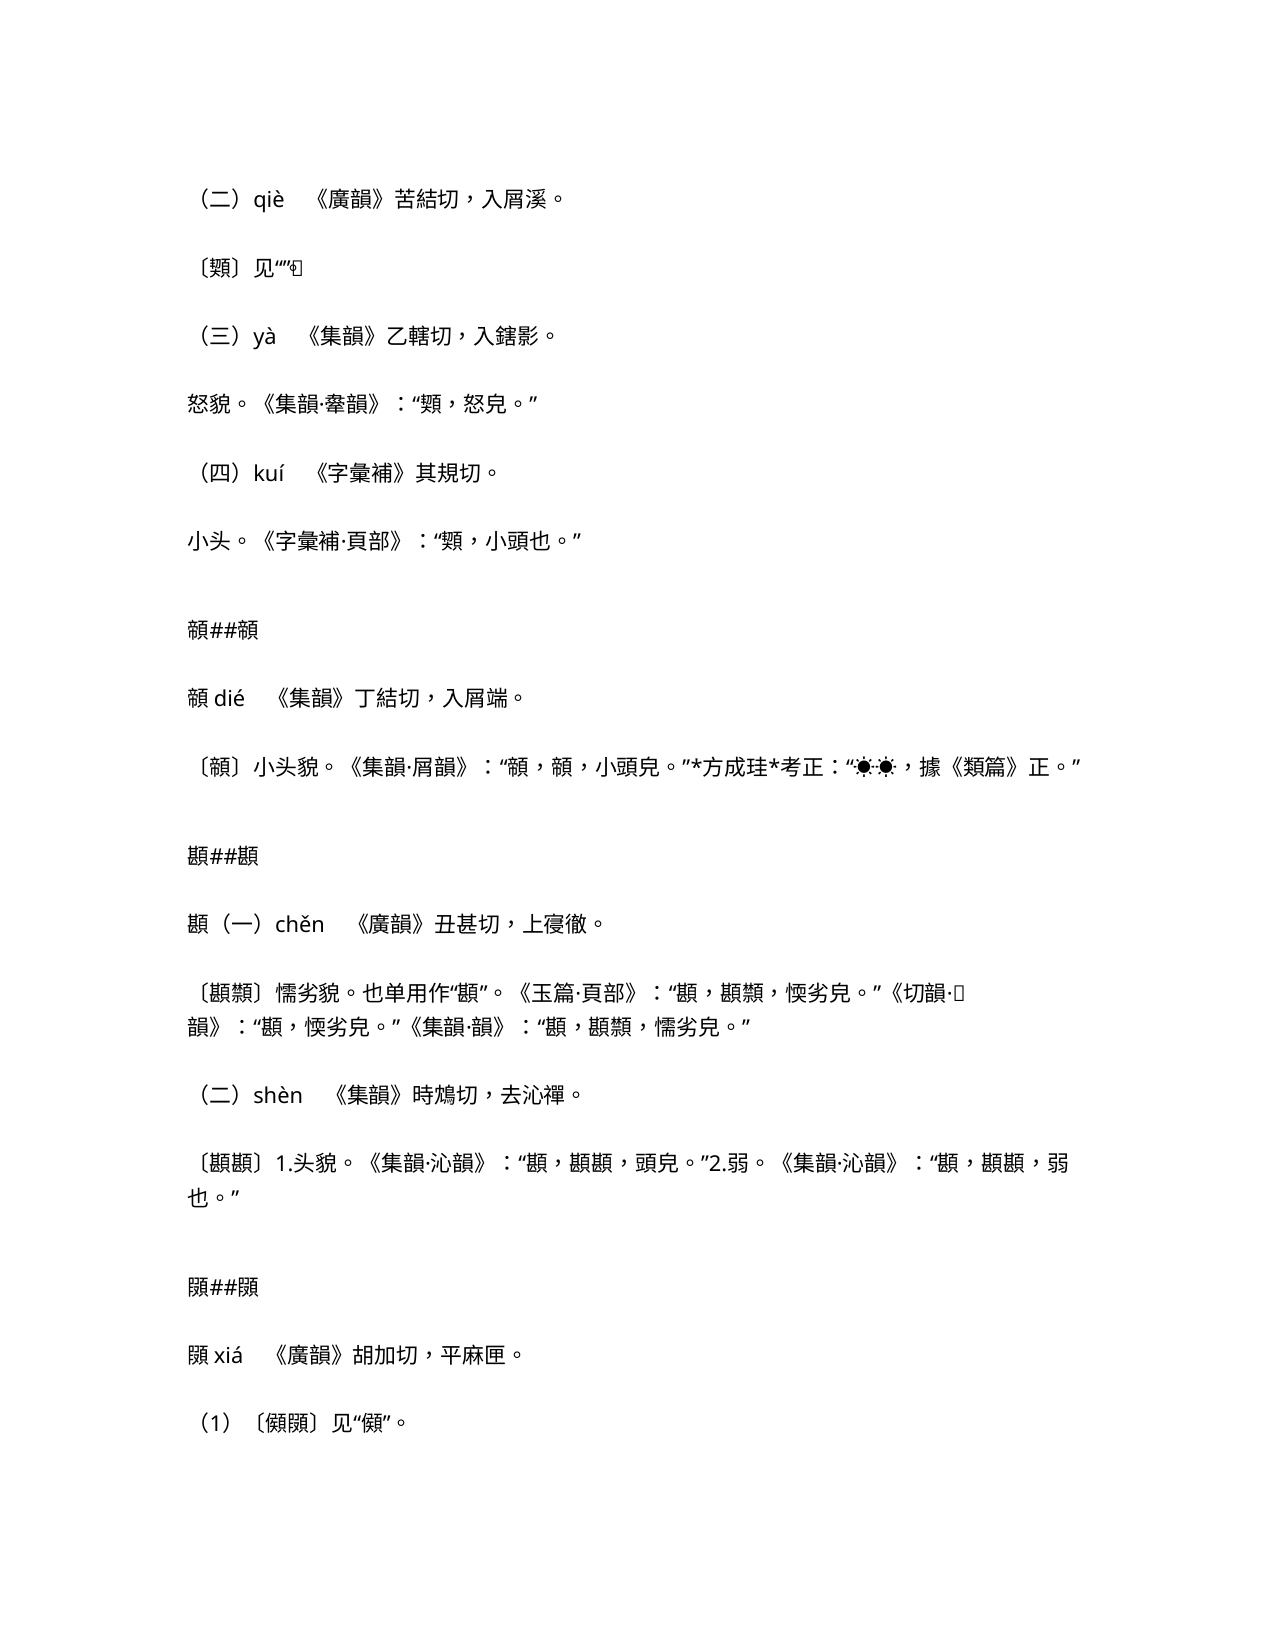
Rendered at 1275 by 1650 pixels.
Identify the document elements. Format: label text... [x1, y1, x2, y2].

text 䫖##䫖 䫖（一）chěn 《廣韻》丑甚切，上寑徹。 〔䫖䫴〕懦劣貌。也单用作“䫖”。《玉篇·頁部》：“䫖，䫖䫴，愞劣皃。”《切韻·寑韻》：“䫖，愞劣皃。”《集韻·𡪢韻》：“䫖，䫖䫴，懦劣皃。” （二）shèn 《集韻》時鴆切，去沁禪。 〔䫖䫖〕1.头貌。《集韻·沁韻》：“䫖，䫖䫖，頭皃。”2.弱。《集韻·沁韻》：“䫖，䫖䫖，弱也。” [187, 841, 1087, 1246]
text 䫕##䫕 䫕dié 《集韻》丁結切，入屑端。 〔䫕𩔄〕小头貌。《集韻·屑韻》：“䫕，䫕𩔄，小頭皃。”*方成珪*考正：“𩔄☀☀，據《類篇》正。” [187, 615, 1087, 816]
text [187, 150, 1087, 590]
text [187, 1272, 1087, 1472]
